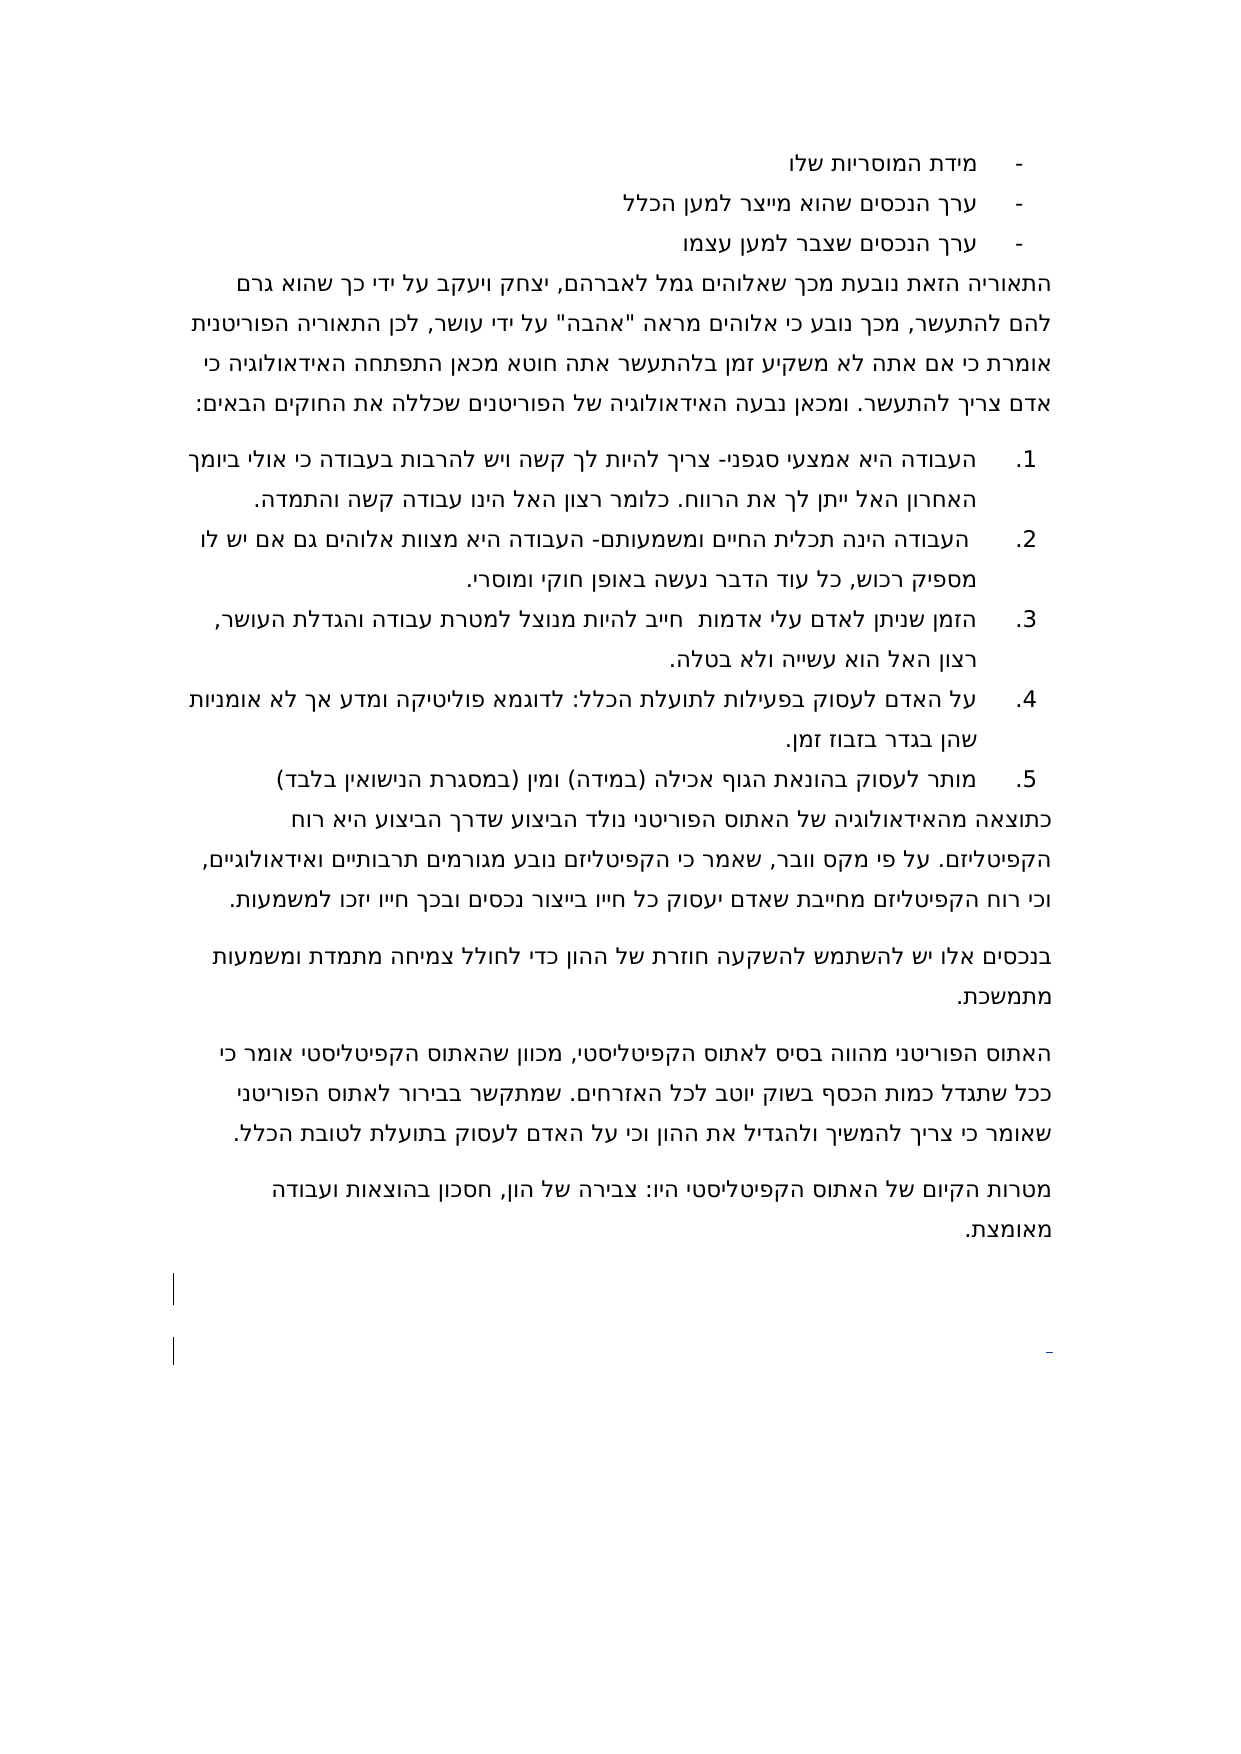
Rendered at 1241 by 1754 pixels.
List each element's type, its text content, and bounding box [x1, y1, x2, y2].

list העבודה היא אמצעי סגפני- צריך להיות לך קשה ויש להרבות בעבודה כי אולי ביומך האחרון האל ייתן לך את הרווח. כלומר רצון האל הינו עבודה קשה והתמדה. [187, 447, 1015, 513]
text מטרות הקיום של האתוס הקפיטליסטי היו: צבירה של הון, חסכון בהוצאות ועבודה מאומצת. [187, 1177, 1053, 1243]
list הזמן שניתן לאדם עלי אדמות חייב להיות מנוצל למטרת עבודה והגדלת העושר, רצון האל הוא עשייה ולא בטלה. [187, 607, 1015, 673]
list העבודה הינה תכלית החיים ומשמעותם- העבודה היא מצוות אלוהים גם אם יש לו מספיק רכוש, כל עוד הדבר נעשה באופן חוקי ומוסרי. [187, 527, 1015, 593]
text התאוריה הזאת נובעת מכך שאלוהים גמל לאברהם, יצחק ויעקב על ידי כך שהוא גרם להם להתעשר, מכך נובע כי אלוהים מראה "אהבה" על ידי עושר, לכן התאוריה הפוריטנית אומרת כי אם אתה לא משקיע זמן בלהתעשר אתה חוטא מכאן התפתחה האידאולוגיה כי אדם צריך להתעשר. ומכאן נבעה האידאולוגיה של הפוריטנים שכללה את החוקים הבאים: [187, 270, 1053, 417]
list ערך הנכסים שהוא מייצר למען הכלל [187, 190, 1015, 217]
list על האדם לעסוק בפעילות לתועלת הכלל: לדוגמא פוליטיקה ומדע אך לא אומניות שהן בגדר בזבוז זמן. [187, 687, 1015, 753]
list ערך הנכסים שצבר למען עצמו [187, 230, 1015, 257]
text האתוס הפוריטני מהווה בסיס לאתוס הקפיטליסטי, מכוון שהאתוס הקפיטליסטי אומר כי ככל שתגדל כמות הכסף בשוק יוטב לכל האזרחים. שמתקשר בבירור לאתוס הפוריטני שאומר כי צריך להמשיך ולהגדיל את ההון וכי על האדם לעסוק בתועלת לטובת הכלל. [187, 1040, 1053, 1147]
list מידת המוסריות שלו [187, 150, 1015, 177]
text בנכסים אלו יש להשתמש להשקעה חוזרת של ההון כדי לחולל צמיחה מתמדת ומשמעות מתמשכת. [187, 943, 1053, 1010]
list מותר לעסוק בהונאת הגוף אכילה (במידה) ומין (במסגרת הנישואין בלבד) [187, 767, 1015, 793]
text כתוצאה מהאידאולוגיה של האתוס הפוריטני נולד הביצוע שדרך הביצוע היא רוח הקפיטליזם. על פי מקס וובר, שאמר כי הקפיטליזם נובע מגורמים תרבותיים ואידאולוגיים, וכי רוח הקפיטליזם מחייבת שאדם יעסוק כל חייו בייצור נכסים ובכך חייו יזכו למשמעות. [187, 807, 1053, 913]
